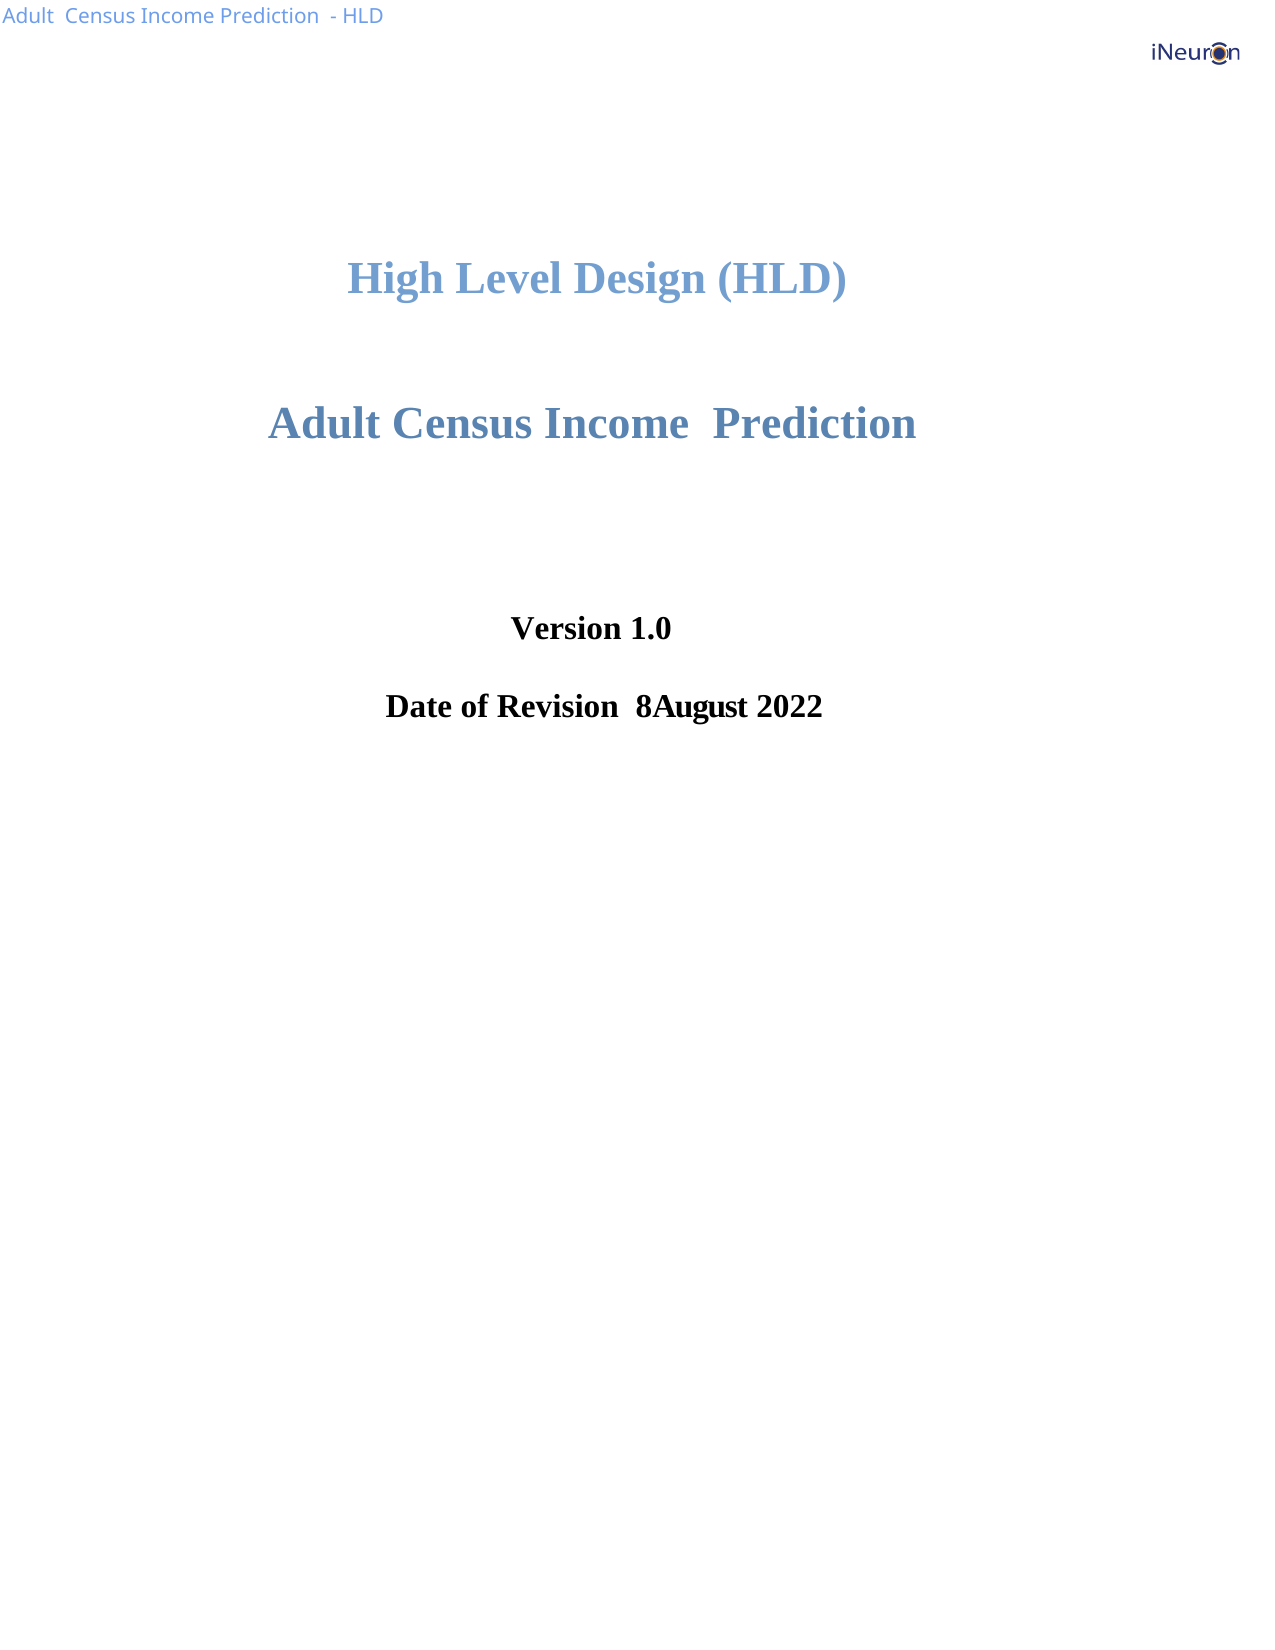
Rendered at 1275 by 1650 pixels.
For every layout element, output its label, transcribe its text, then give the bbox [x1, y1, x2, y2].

subtitle Adult Census Income Prediction [118, 396, 997, 449]
text Date of Revision 8August 2022 [85, 686, 836, 724]
text Version 1.0 [85, 608, 837, 647]
picture [1152, 42, 1240, 65]
subtitle High Level Design (HLD) [347, 251, 997, 304]
